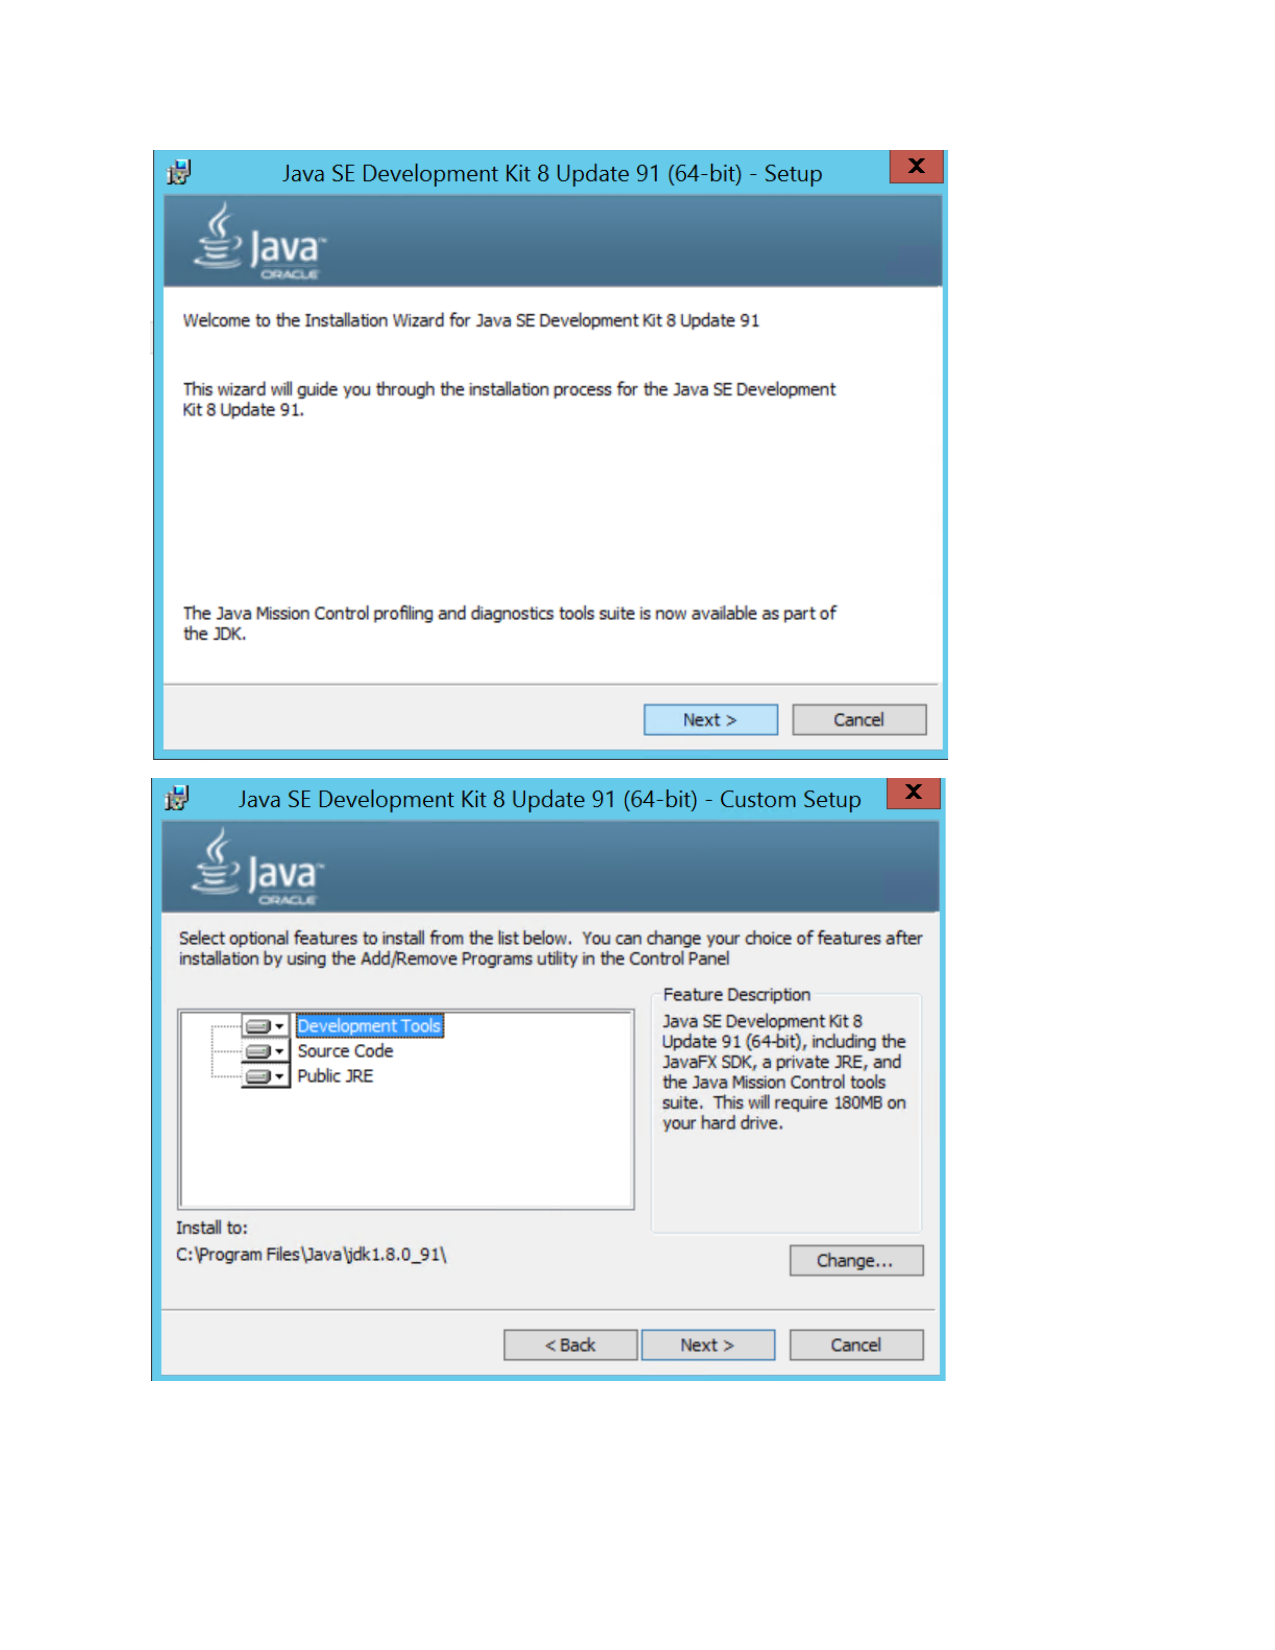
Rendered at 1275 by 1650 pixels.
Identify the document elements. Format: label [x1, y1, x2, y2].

picture [150, 778, 946, 1381]
picture [150, 150, 949, 761]
